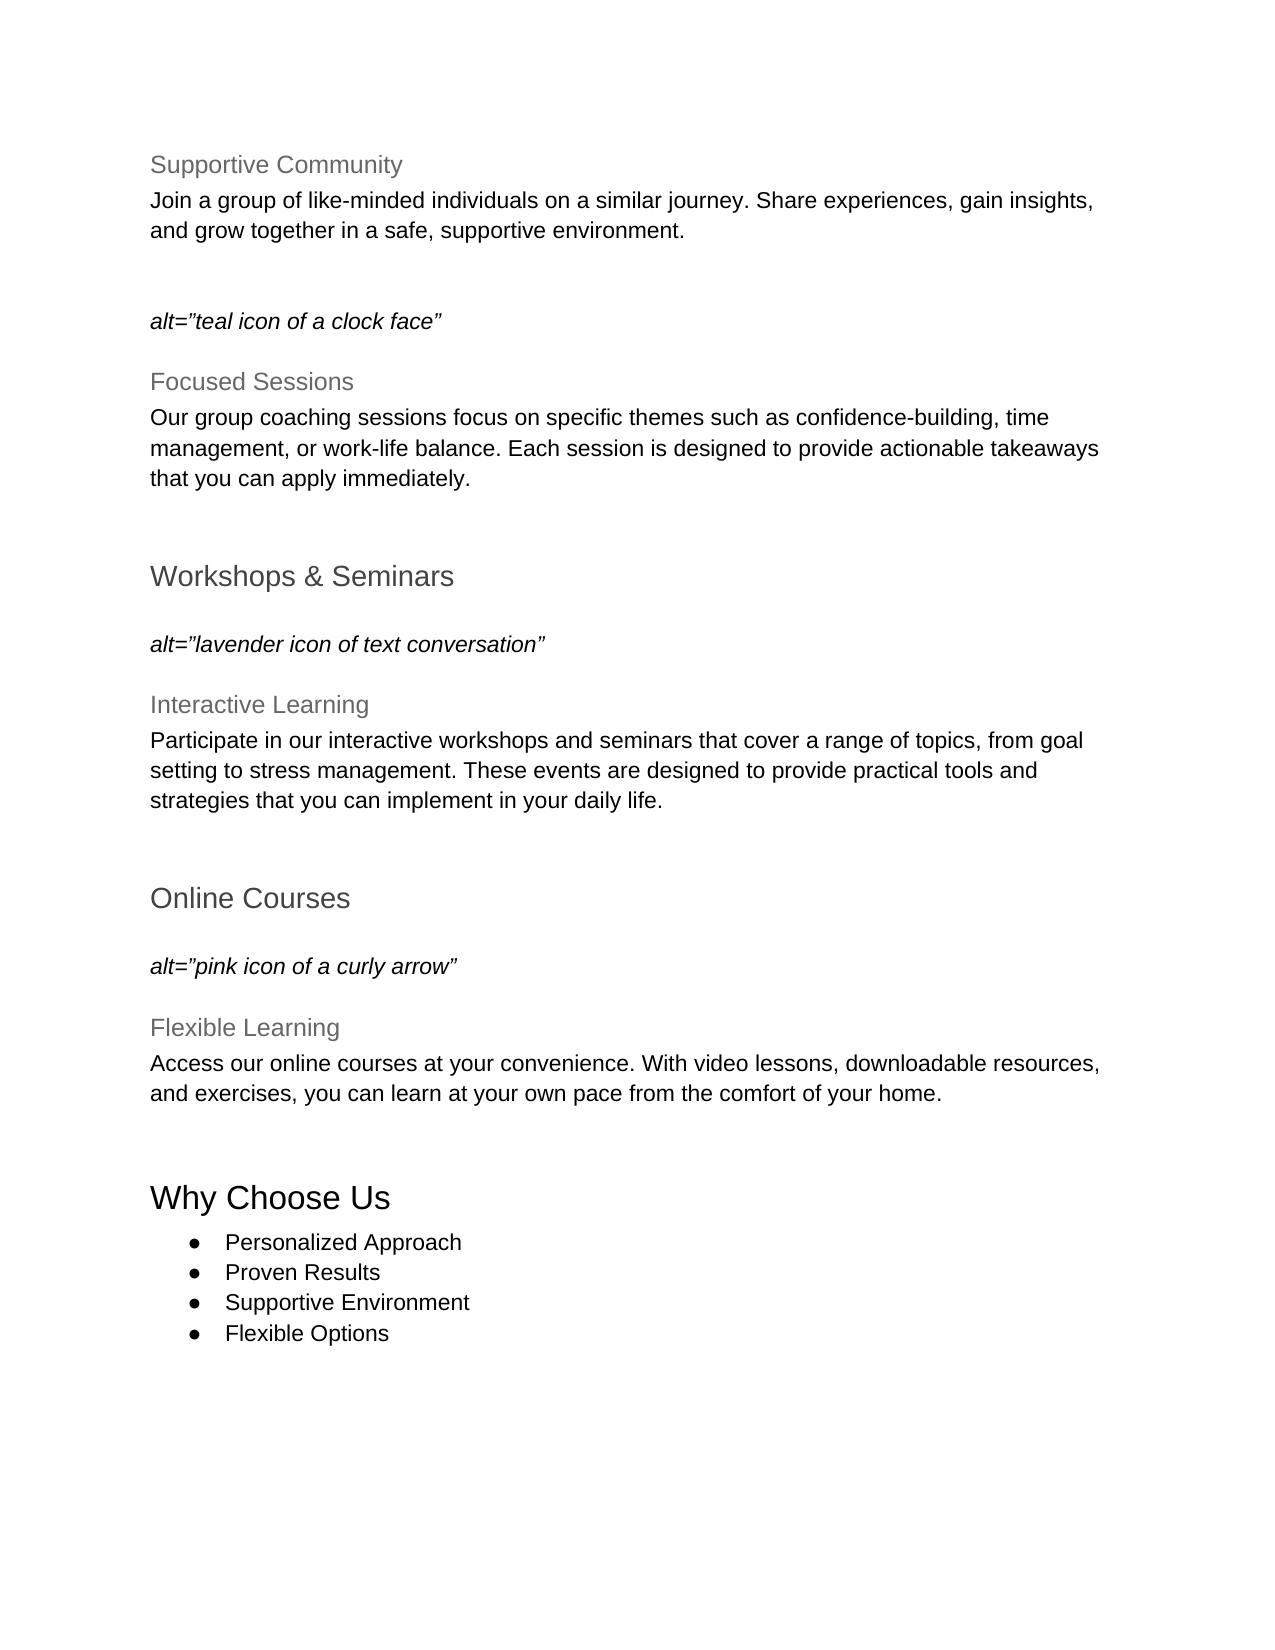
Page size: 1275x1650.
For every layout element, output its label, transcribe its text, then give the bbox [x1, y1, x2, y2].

text alt=”lavender icon of text conversation” [150, 631, 1125, 657]
text Participate in our interactive workshops and seminars that cover a range of topics, from goal setting to stress management. These events are designed to provide practical tools and strategies that you can implement in your daily life. [150, 727, 1125, 814]
subtitle Supportive Community [150, 150, 1125, 179]
text Access our online courses at your convenience. With video lessons, downloadable resources, and exercises, you can learn at your own pace from the comfort of your home. [150, 1050, 1125, 1106]
subtitle Workshops & Seminars [150, 558, 1125, 592]
text alt=”pink icon of a curly arrow” [150, 953, 1125, 980]
list Supportive Environment [187, 1289, 1125, 1316]
subtitle Why Choose Us [150, 1178, 1125, 1216]
text alt=”teal icon of a clock face” [150, 308, 1125, 334]
text Our group coaching sessions focus on specific themes such as confidence-building, time management, or work-life balance. Each session is designed to provide actionable takeaways that you can apply immediately. [150, 404, 1125, 491]
list Personalized Approach [187, 1229, 1125, 1255]
text Join a group of like-minded individuals on a similar journey. Share experiences, gain insights, and grow together in a safe, supportive environment. [150, 187, 1125, 244]
list Proven Results [187, 1259, 1125, 1285]
subtitle Interactive Learning [150, 690, 1125, 719]
subtitle Online Courses [150, 881, 1125, 915]
subtitle Focused Sessions [150, 367, 1125, 396]
subtitle Flexible Learning [150, 1013, 1125, 1041]
list Flexible Options [187, 1319, 1125, 1346]
